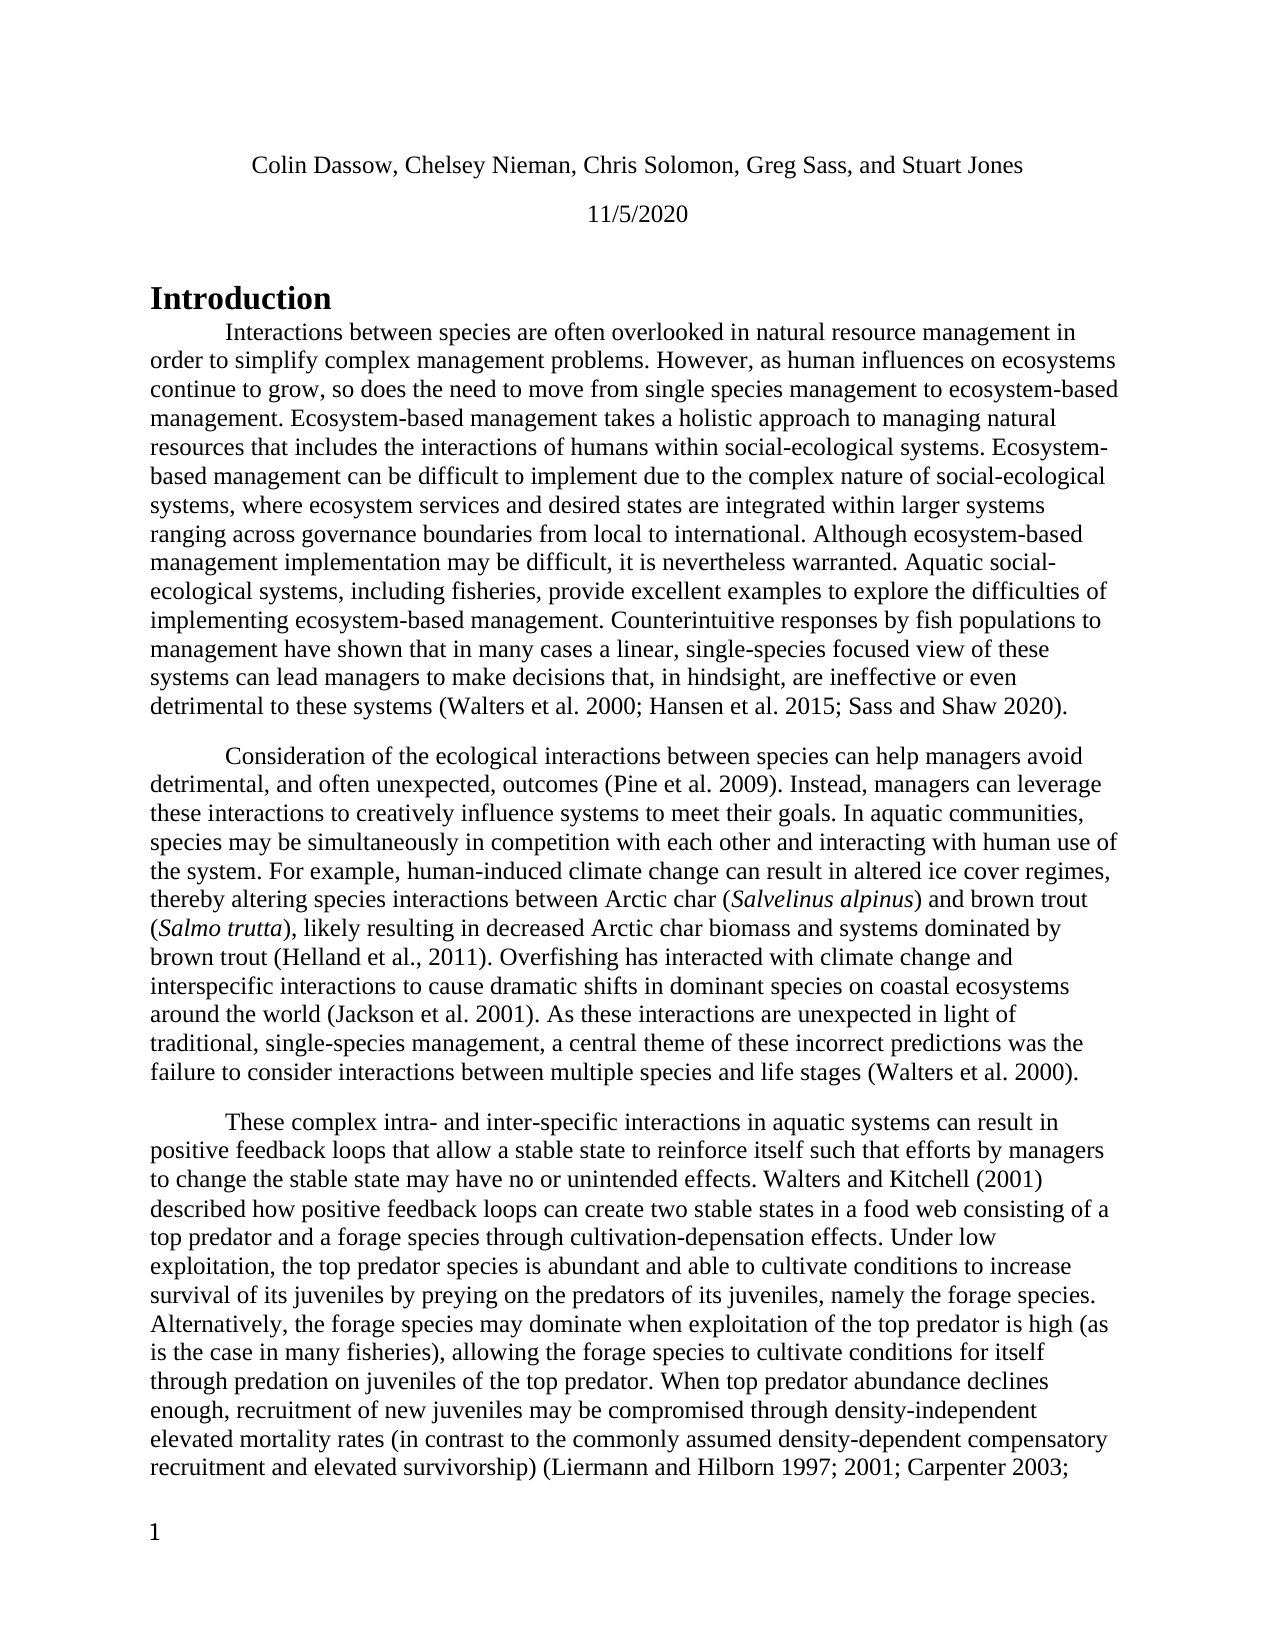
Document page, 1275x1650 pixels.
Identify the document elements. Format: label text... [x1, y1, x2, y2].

text Consideration of the ecological interactions between species can help managers avoid detrimental, and often unexpected, outcomes (Pine et al. 2009). Instead, managers can leverage these interactions to creatively influence systems to meet their goals. In aquatic communities, species may be simultaneously in competition with each other and interacting with human use of the system. For example, human-induced climate change can result in altered ice cover regimes, thereby altering species interactions between Arctic char (Salvelinus alpinus) and brown trout (Salmo trutta), likely resulting in decreased Arctic char biomass and systems dominated by brown trout (Helland et al., 2011). Overfishing has interacted with climate change and interspecific interactions to cause dramatic shifts in dominant species on coastal ecosystems around the world (Jackson et al. 2001). As these interactions are unexpected in light of traditional, single-species management, a central theme of these incorrect predictions was the failure to consider interactions between multiple species and life stages (Walters et al. 2000). [150, 741, 1125, 1086]
text Colin Dassow, Chelsey Nieman, Chris Solomon, Greg Sass, and Stuart Jones [150, 150, 1125, 179]
text Interactions between species are often overlooked in natural resource management in order to simplify complex management problems. However, as human influences on ecosystems continue to grow, so does the need to move from single species management to ecosystem-based management. Ecosystem-based management takes a holistic approach to managing natural resources that includes the interactions of humans within social-ecological systems. Ecosystem-based management can be difficult to implement due to the complex nature of social-ecological systems, where ecosystem services and desired states are integrated within larger systems ranging across governance boundaries from local to international. Although ecosystem-based management implementation may be difficult, it is nevertheless warranted. Aquatic social-ecological systems, including fisheries, provide excellent examples to explore the difficulties of implementing ecosystem-based management. Counterintuitive responses by fish populations to management have shown that in many cases a linear, single-species focused view of these systems can lead managers to make decisions that, in hindsight, are ineffective or even detrimental to these systems (Walters et al. 2000; Hansen et al. 2015; Sass and Shaw 2020). [150, 317, 1125, 720]
subtitle Introduction [150, 278, 1125, 317]
text 11/5/2020 [150, 199, 1125, 228]
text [150, 1107, 1125, 1481]
